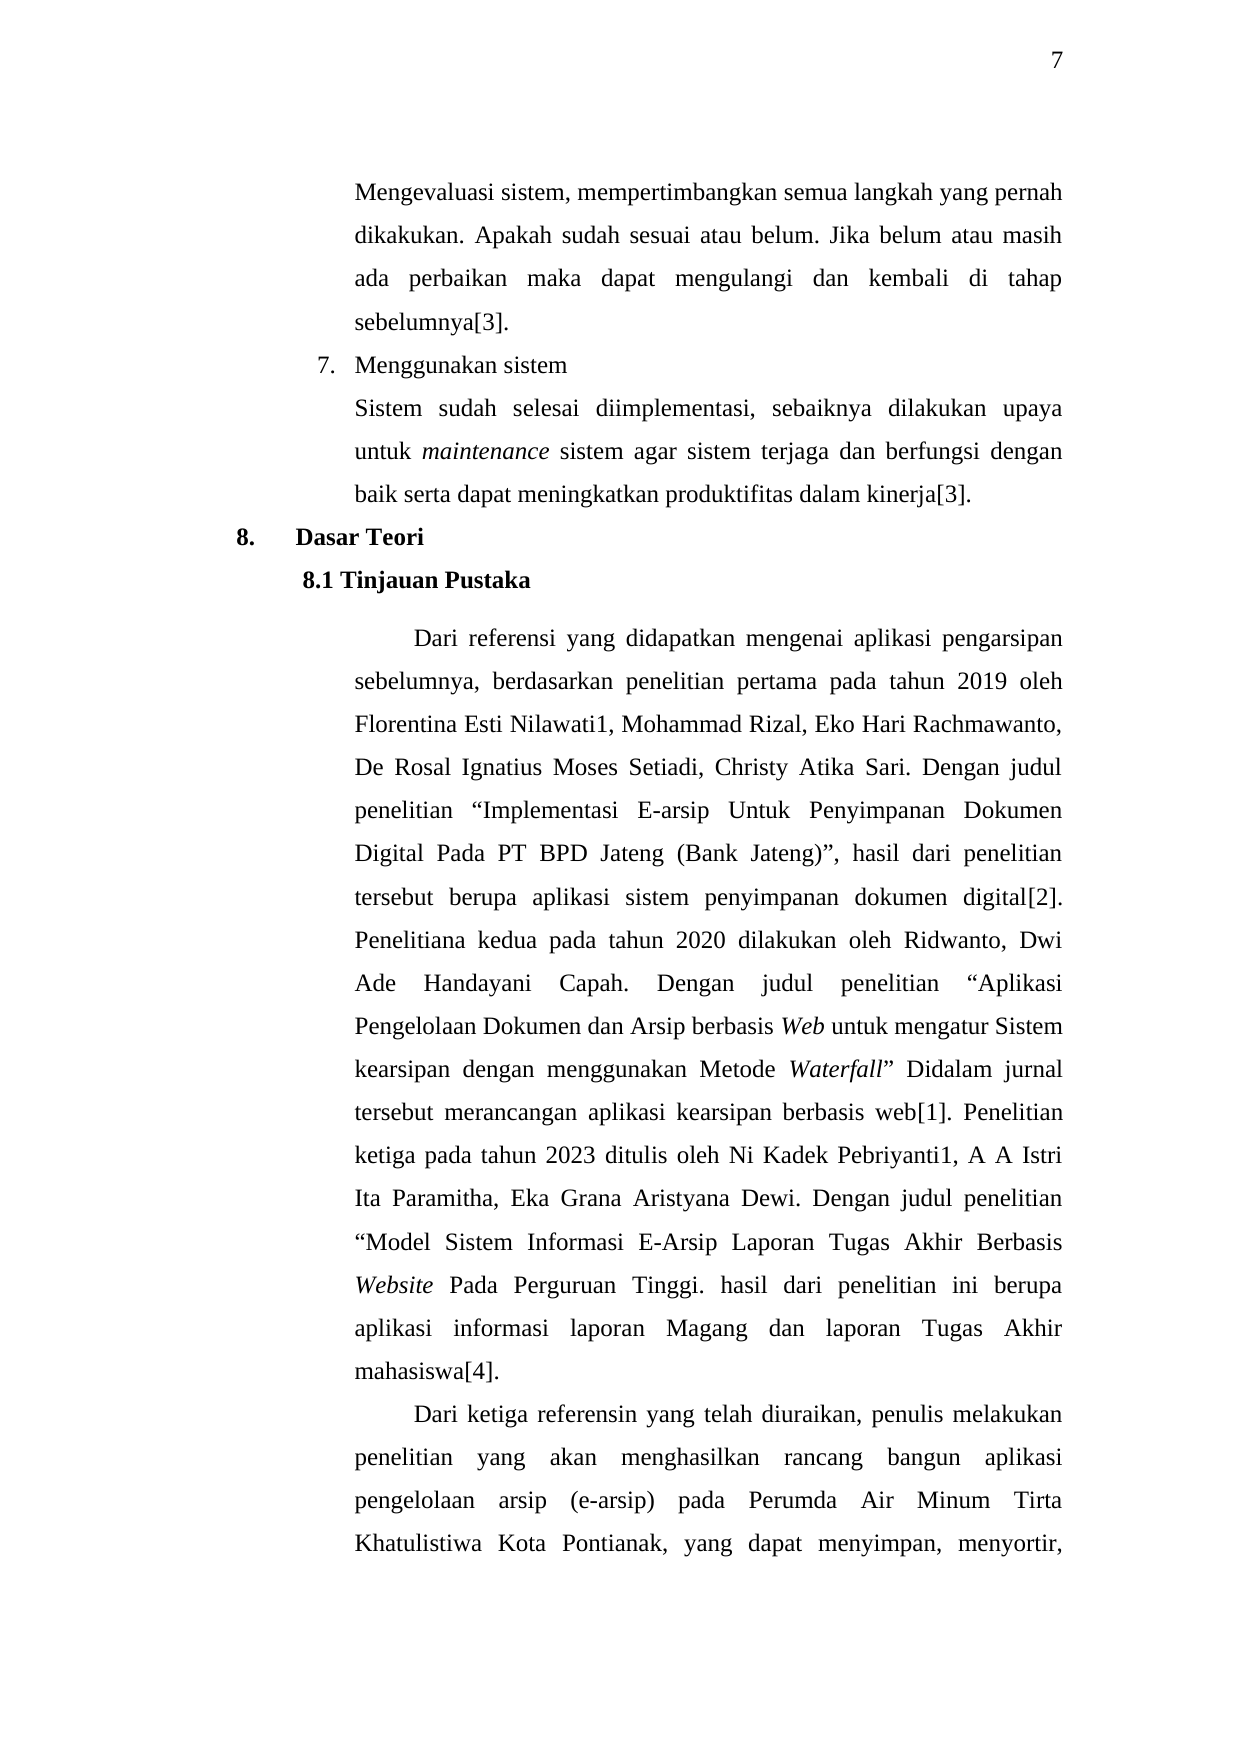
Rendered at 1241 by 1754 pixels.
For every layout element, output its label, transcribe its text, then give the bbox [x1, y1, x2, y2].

text Dari referensi yang didapatkan mengenai aplikasi pengarsipan sebelumnya, berdasarkan penelitian pertama pada tahun 2019 oleh Florentina Esti Nilawati1, Mohammad Rizal, Eko Hari Rachmawanto, De Rosal Ignatius Moses Setiadi, Christy Atika Sari. Dengan judul penelitian “Implementasi E-arsip Untuk Penyimpanan Dokumen Digital Pada PT BPD Jateng (Bank Jateng)”, hasil dari penelitian tersebut berupa aplikasi sistem penyimpanan dokumen digital. Penelitiana kedua pada tahun 2020 dilakukan oleh Ridwanto, Dwi Ade Handayani Capah. Dengan judul penelitian “Aplikasi Pengelolaan Dokumen dan Arsip berbasis Web untuk mengatur Sistem kearsipan dengan menggunakan Metode Waterfall” Didalam jurnal tersebut merancangan aplikasi kearsipan berbasis web. Penelitian ketiga pada tahun 2023 ditulis oleh Ni Kadek Pebriyanti1, A A Istri Ita Paramitha, Eka Grana Aristyana Dewi. Dengan judul penelitian “Model Sistem Informasi E-Arsip Laporan Tugas Akhir Berbasis Website Pada Perguruan Tinggi. hasil dari penelitian ini berupa aplikasi informasi laporan Magang dan laporan Tugas Akhir mahasiswa. [354, 623, 1063, 1385]
subtitle Tinjauan Pustaka [302, 565, 1063, 594]
list Mengevaluasi sistem, mempertimbangkan semua langkah yang pernah dikakukan. Apakah sudah sesuai atau belum. Jika belum atau masih ada perbaikan maka dapat mengulangi dan kembali di tahap sebelumnya. [354, 177, 1063, 335]
list Menggunakan sistem [317, 350, 1063, 378]
list Sistem sudah selesai diimplementasi, sebaiknya dilakukan upaya untuk maintenance sistem agar sistem terjaga dan berfungsi dengan baik serta dapat meningkatkan produktifitas dalam kinerja. [354, 393, 1063, 508]
subtitle Dasar Teori [236, 522, 1063, 551]
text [354, 1399, 1063, 1557]
